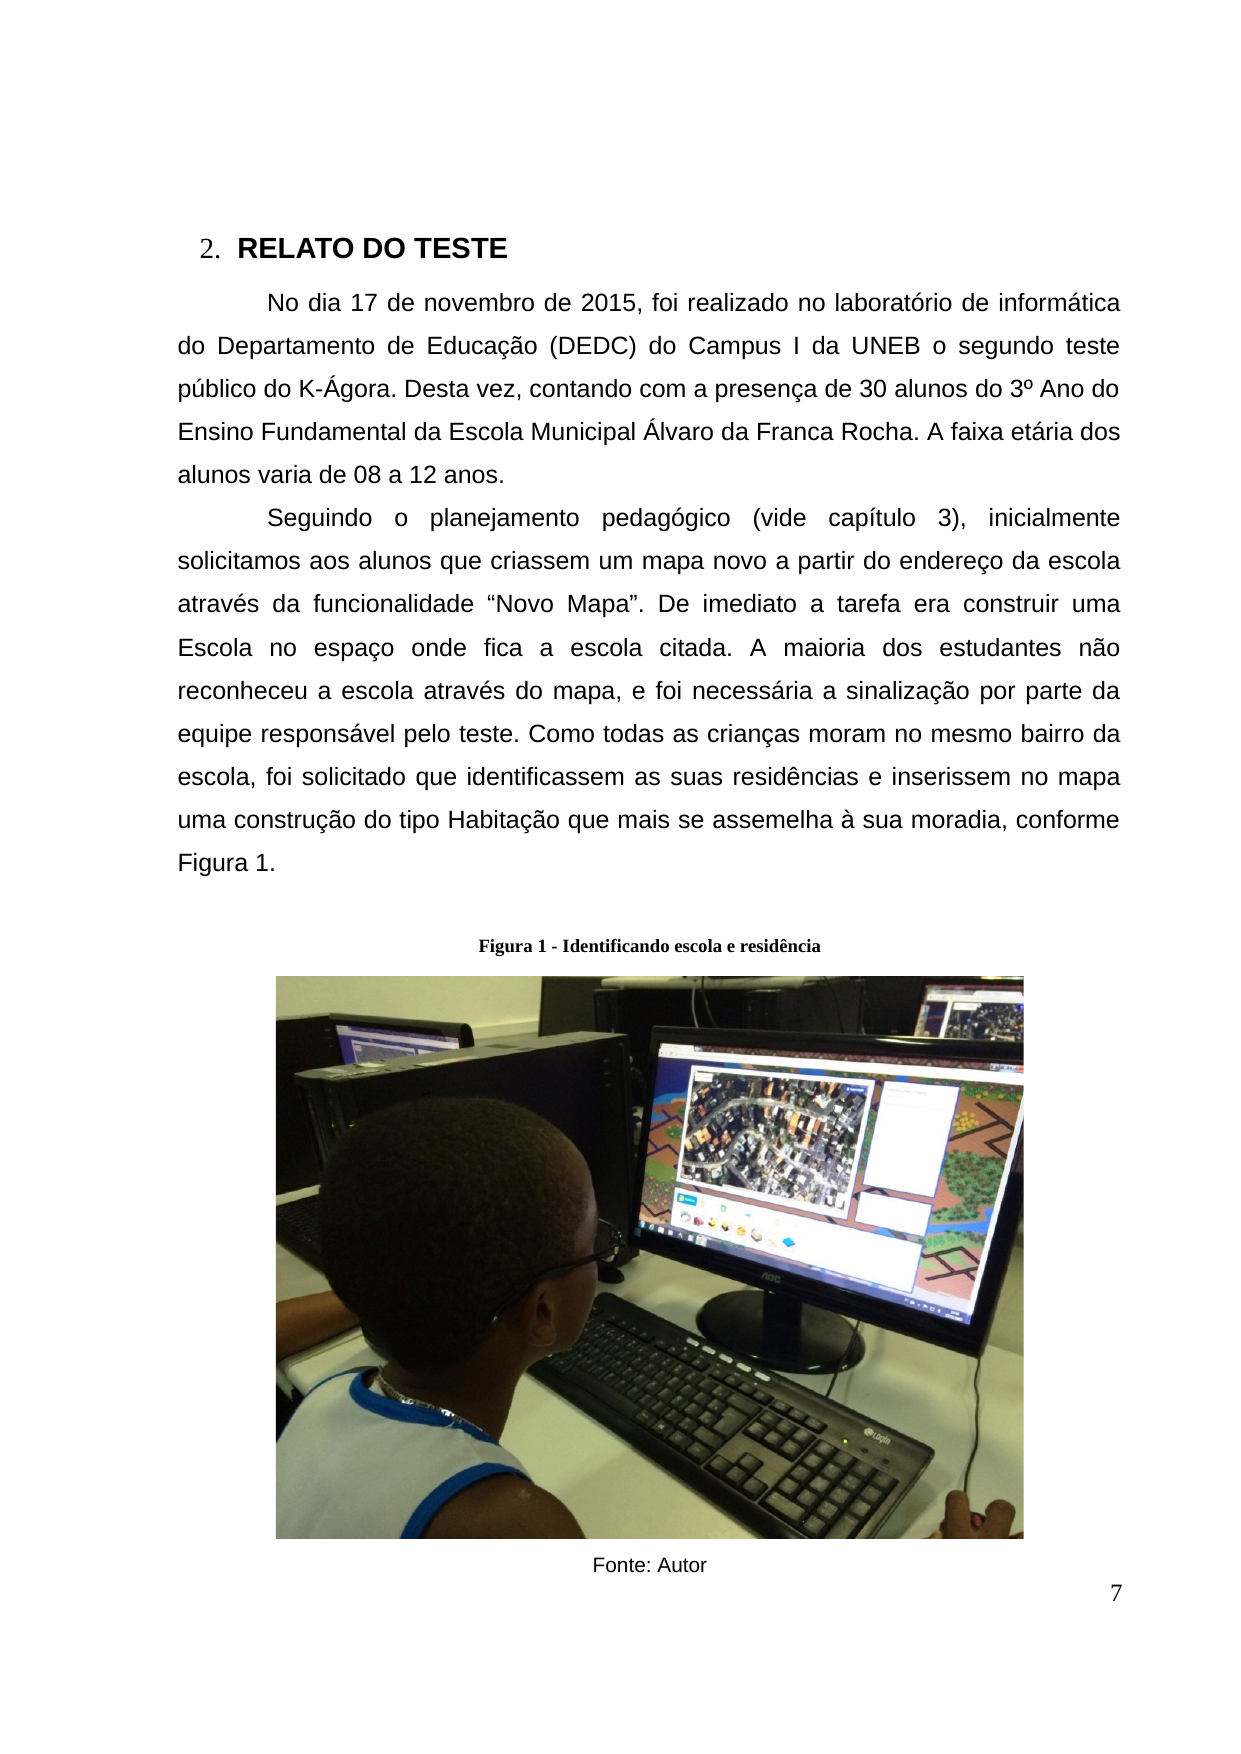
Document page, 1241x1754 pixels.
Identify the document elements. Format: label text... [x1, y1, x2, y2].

text Fonte: Autor [177, 1553, 1122, 1577]
text No dia 17 de novembro de 2015, foi realizado no laboratório de informática do Departamento de Educação (DEDC) do Campus I da UNEB o segundo teste público do K-Ágora. Desta vez, contando com a presença de 30 alunos do 3º Ano do Ensino Fundamental da Escola Municipal Álvaro da Franca Rocha. A faixa etária dos alunos varia de 08 a 12 anos. [177, 288, 1122, 489]
picture [275, 976, 1024, 1539]
text Figura 1 - Identificando escola e residência [177, 934, 1122, 956]
subtitle Relato do teste [192, 231, 1122, 264]
